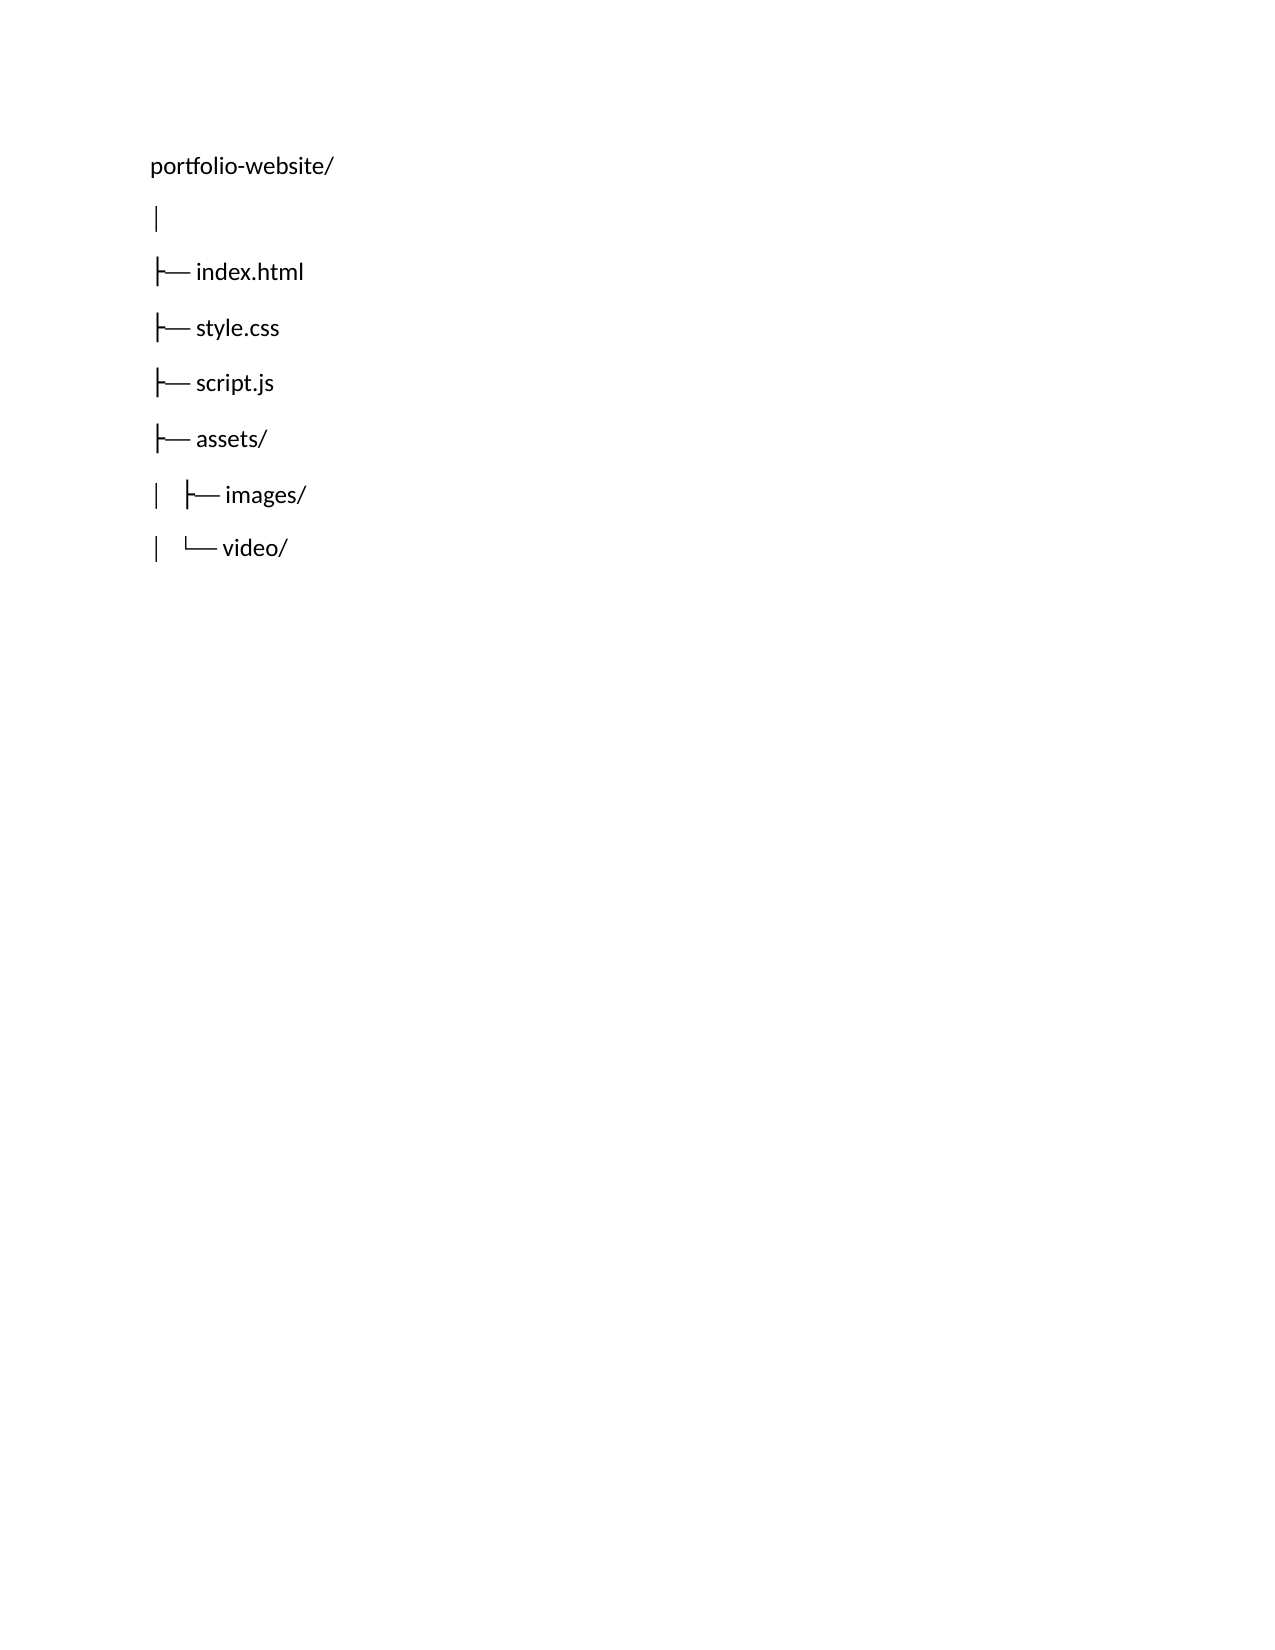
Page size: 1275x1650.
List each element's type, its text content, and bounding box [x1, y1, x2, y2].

text ├── style.css [150, 309, 1125, 343]
text │ ├── images/ [150, 477, 1125, 511]
text portfolio-website/ [150, 150, 1125, 181]
text ├── script.js [150, 365, 1125, 399]
text │ └── video/ [150, 532, 1125, 563]
text ├── assets/ [150, 421, 1125, 455]
text ├── index.html [150, 253, 1125, 287]
text │ [150, 202, 1125, 232]
